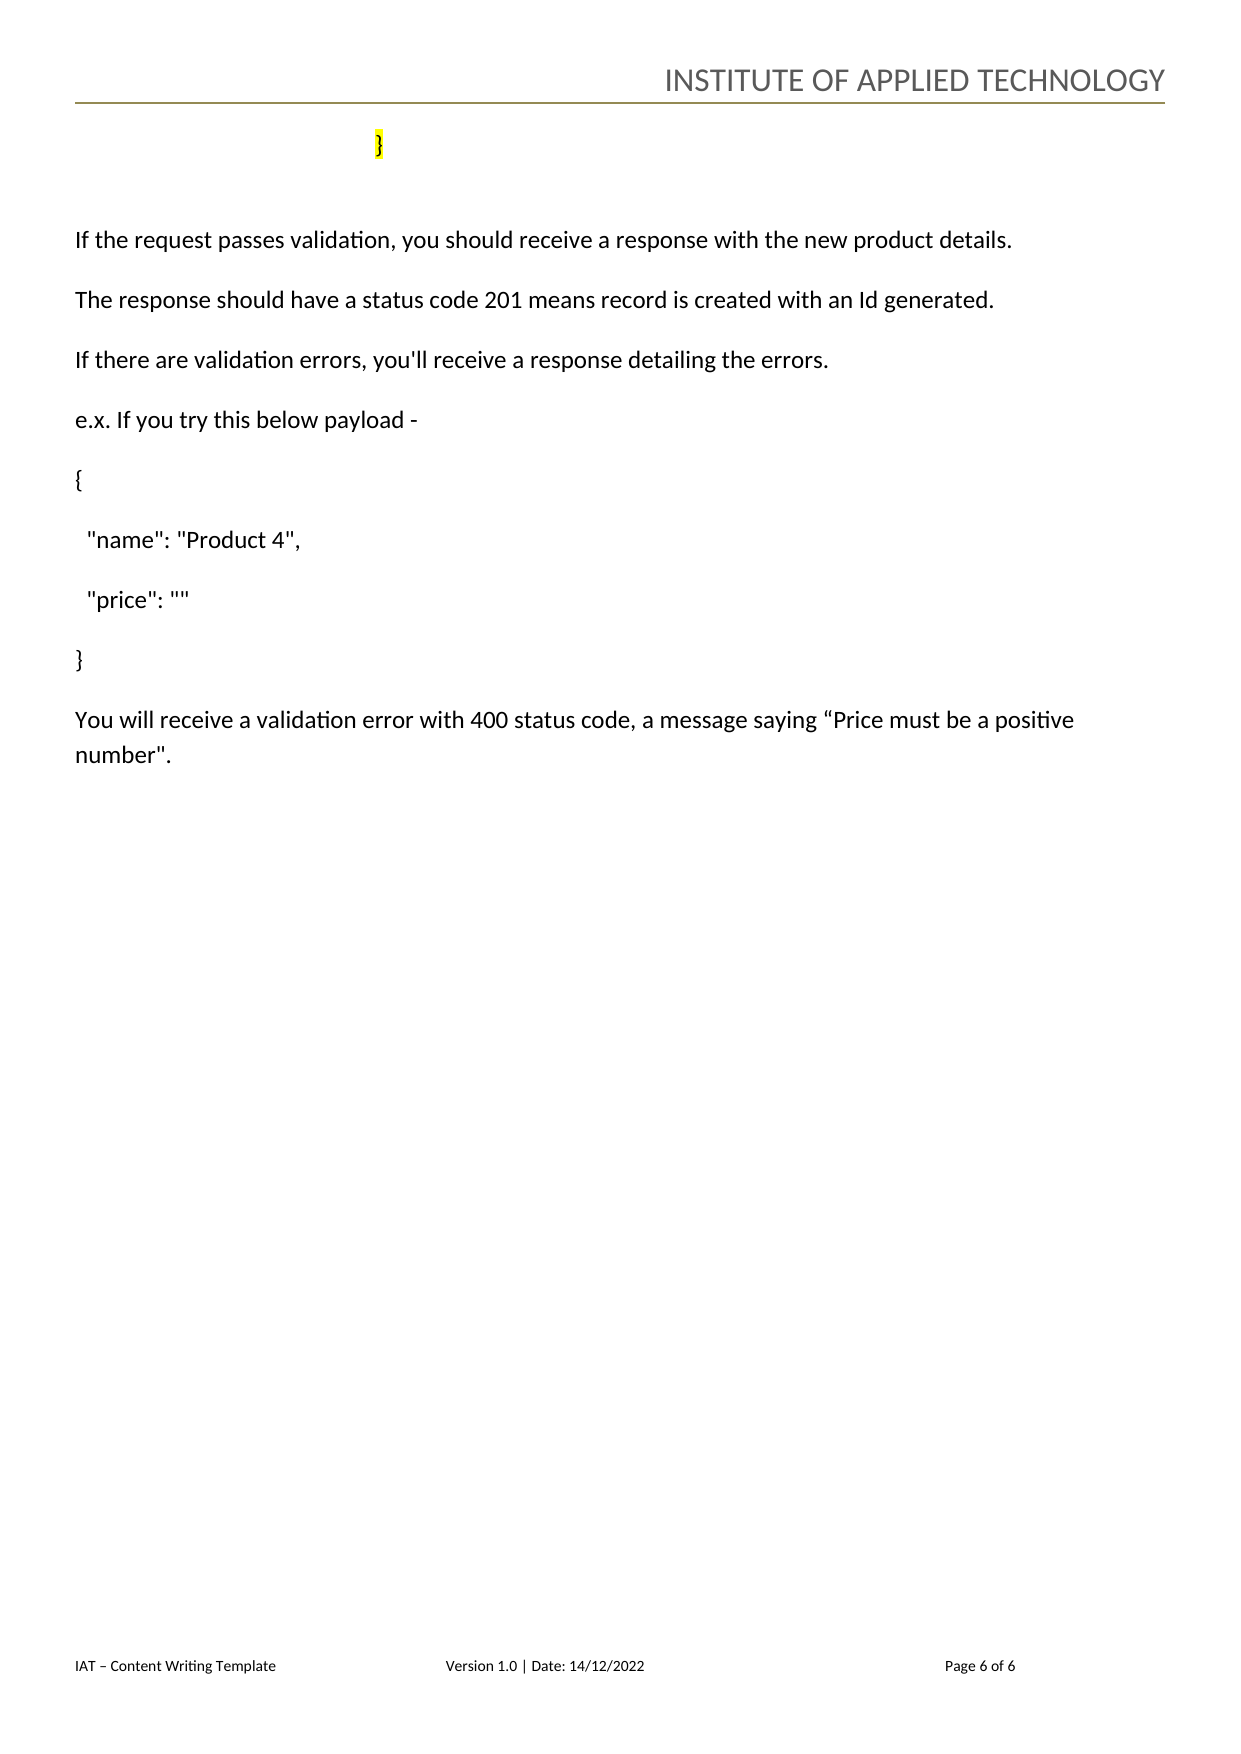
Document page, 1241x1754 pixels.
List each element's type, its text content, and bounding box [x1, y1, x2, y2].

text "name": "Product 4", [75, 524, 1165, 554]
text If there are validation errors, you'll receive a response detailing the errors. [75, 344, 1165, 374]
text The response should have a status code 201 means record is created with an Id generated. [75, 284, 1165, 314]
text You will receive a validation error with 400 status code, a message saying “Price must be a positive number". [75, 704, 1165, 769]
text "price": "" [75, 584, 1165, 614]
text } [75, 644, 1165, 674]
text { [75, 464, 1165, 494]
text e.x. If you try this below payload - [75, 404, 1165, 434]
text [375, 129, 1165, 194]
text If the request passes validation, you should receive a response with the new product details. [75, 224, 1165, 254]
